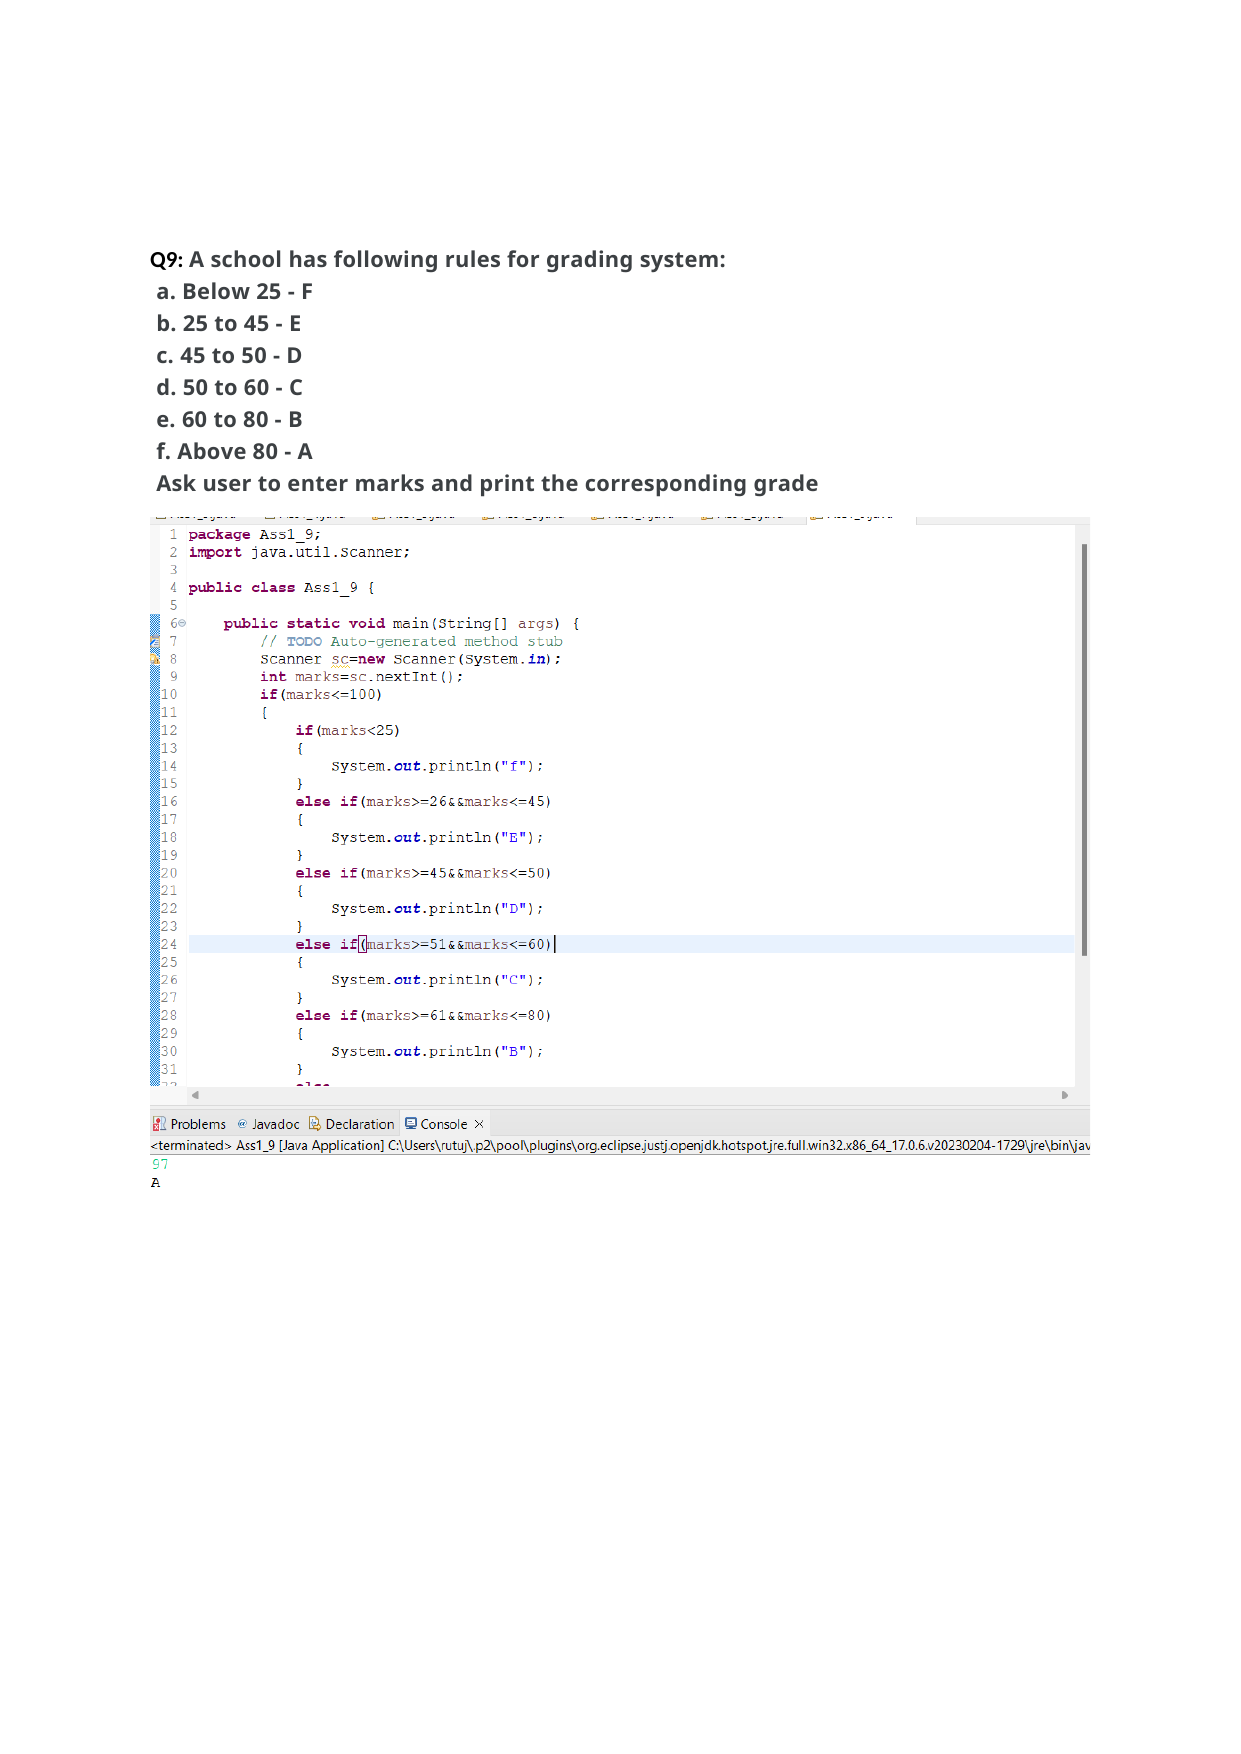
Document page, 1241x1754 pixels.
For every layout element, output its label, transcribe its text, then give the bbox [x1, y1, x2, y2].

picture [150, 517, 1091, 1222]
text Q9: A school has following rules for grading system: a. Below 25 - F b. 25 to 45 - E c. 45 to 50 - D d. 50 to 60 - C e. 60 to 80 - B f. Above 80 - A Ask user to enter marks and print the corresponding grade [150, 244, 1090, 498]
